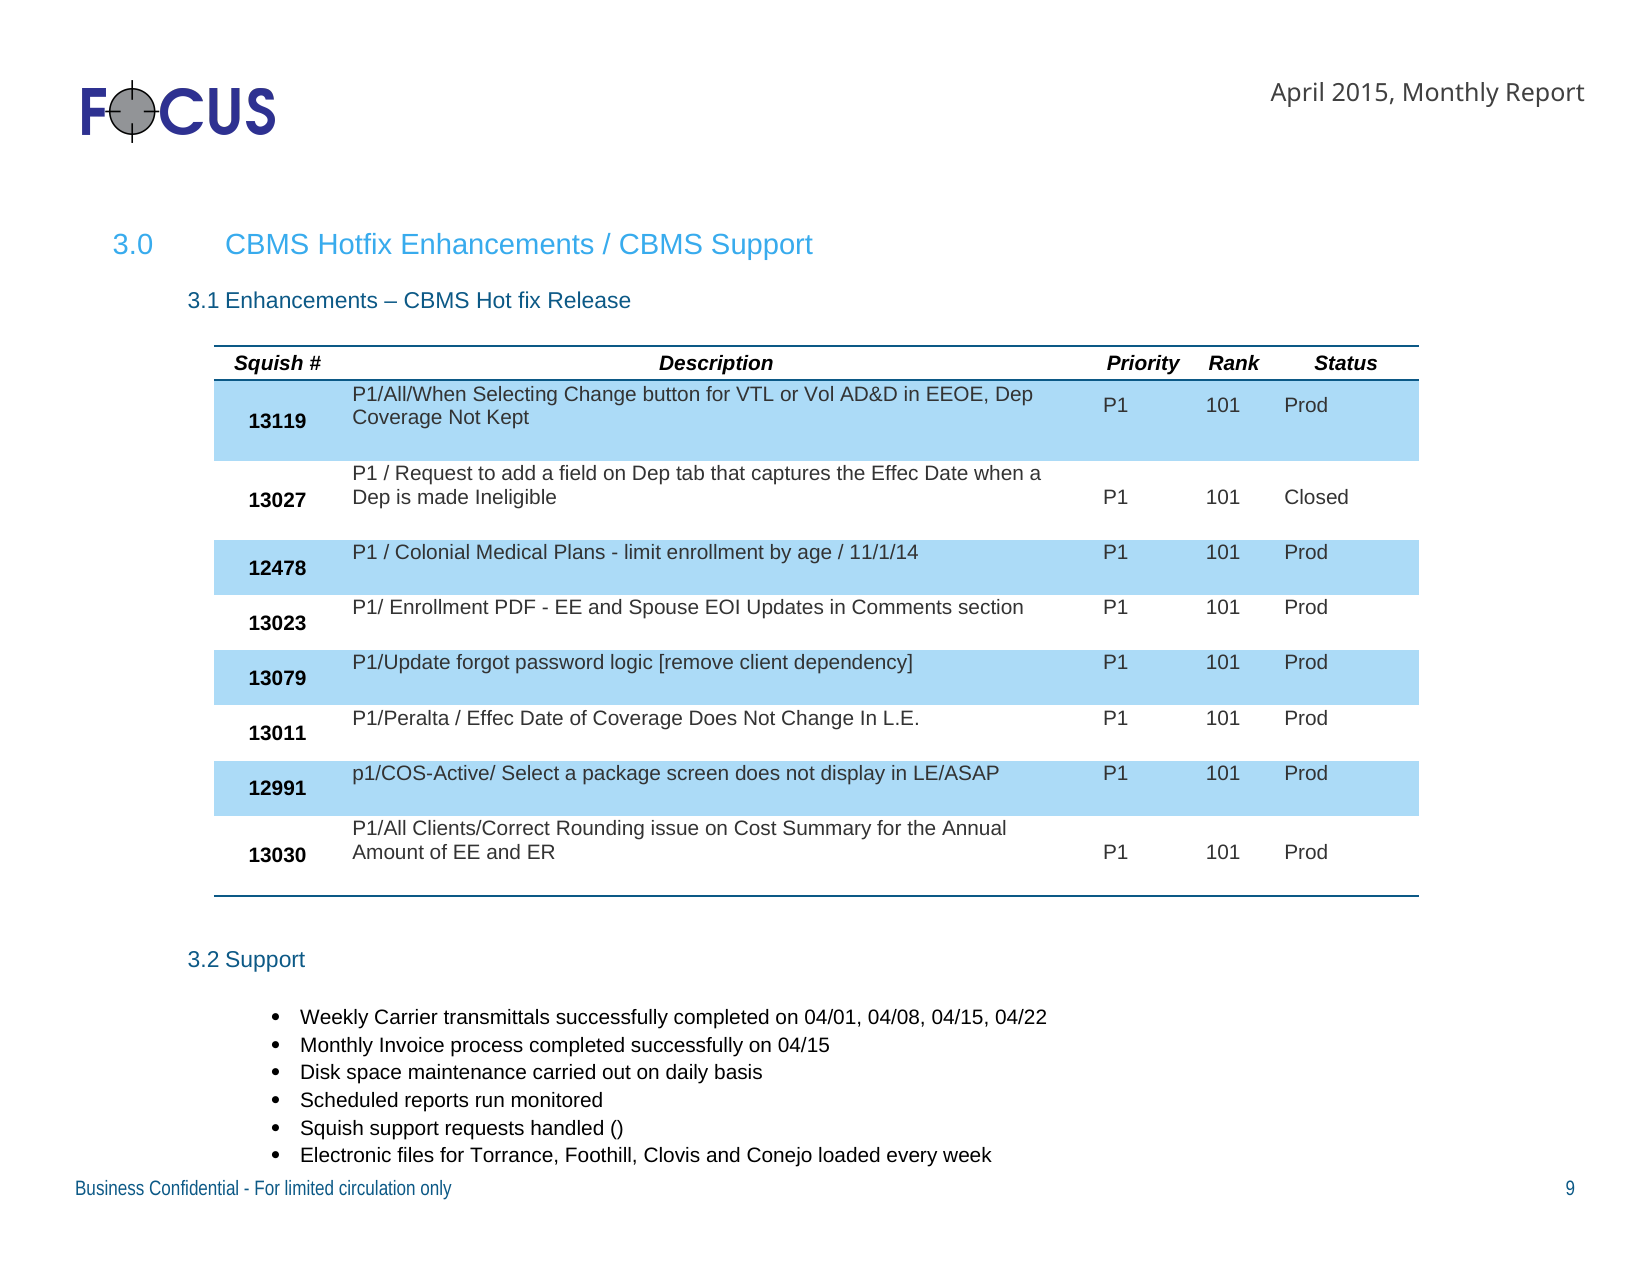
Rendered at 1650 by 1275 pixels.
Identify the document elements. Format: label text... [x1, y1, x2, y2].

table_header Priority [1092, 347, 1194, 379]
table_cell 12991 [214, 761, 341, 816]
list Scheduled reports run monitored [272, 1088, 1575, 1112]
list Disk space maintenance carried out on daily basis [272, 1060, 1575, 1084]
table_cell P1/ Enrollment PDF - EE and Spouse EOI Updates in Comments section [341, 595, 1092, 650]
table_cell 13027 [214, 461, 341, 540]
table_cell 101 [1194, 595, 1273, 650]
table_cell P1 [1092, 381, 1194, 461]
subtitle CBMS Hotfix Enhancements / CBMS Support [112, 227, 1575, 261]
picture [75, 75, 282, 149]
table_cell 101 [1194, 540, 1273, 595]
table_header Status [1273, 347, 1419, 379]
table_cell Prod [1273, 650, 1419, 705]
table_cell Prod [1273, 816, 1419, 895]
table_header Description [341, 347, 1092, 379]
table_cell 13023 [214, 595, 341, 650]
table_cell P1/All Clients/Correct Rounding issue on Cost Summary for the Annual Amount of EE and ER [341, 816, 1092, 895]
table_cell 101 [1194, 761, 1273, 816]
table_cell Prod [1273, 761, 1419, 816]
table_cell Prod [1273, 595, 1419, 650]
table_cell P1/All/When Selecting Change button for VTL or Vol AD&D in EEOE, Dep Coverage Not Kept [341, 381, 1092, 461]
table_cell P1 [1092, 650, 1194, 705]
table_cell Closed [1273, 461, 1419, 540]
table_header Squish # [214, 347, 341, 379]
table_cell 101 [1194, 816, 1273, 895]
list Monthly Invoice process completed successfully on 04/15 [272, 1032, 1575, 1057]
table_cell 101 [1194, 705, 1273, 761]
table_cell P1 [1092, 595, 1194, 650]
list Squish support requests handled () [272, 1115, 1575, 1139]
subtitle Enhancements – CBMS Hot fix Release [187, 287, 1575, 313]
table_cell Prod [1273, 540, 1419, 595]
table_cell 101 [1194, 650, 1273, 705]
table_cell P1 [1092, 540, 1194, 595]
table_cell P1/Peralta / Effec Date of Coverage Does Not Change In L.E. [341, 705, 1092, 761]
table_cell P1/Update forgot password logic [remove client dependency] [341, 650, 1092, 705]
table_header Rank [1194, 347, 1273, 379]
table_cell 13030 [214, 816, 341, 895]
table_cell P1 [1092, 705, 1194, 761]
list Electronic files for Torrance, Foothill, Clovis and Conejo loaded every week [272, 1143, 1575, 1167]
table_cell P1 [1092, 461, 1194, 540]
table_cell Prod [1273, 381, 1419, 461]
table_cell 101 [1194, 381, 1273, 461]
table_cell P1 [1092, 761, 1194, 816]
table_cell 13119 [214, 381, 341, 461]
table_cell 13011 [214, 705, 341, 761]
subtitle Support [187, 946, 1575, 973]
table_cell 101 [1194, 461, 1273, 540]
table_cell P1 [1092, 816, 1194, 895]
table_cell P1 / Colonial Medical Plans - limit enrollment by age / 11/1/14 [341, 540, 1092, 595]
table_cell 12478 [214, 540, 341, 595]
table_cell P1 / Request to add a field on Dep tab that captures the Effec Date when a Dep is made Ineligible [341, 461, 1092, 540]
table_cell p1/COS-Active/ Select a package screen does not display in LE/ASAP [341, 761, 1092, 816]
list Weekly Carrier transmittals successfully completed on 04/01, 04/08, 04/15, 04/22 [272, 1005, 1575, 1029]
table_cell 13079 [214, 650, 341, 705]
table_cell Prod [1273, 705, 1419, 761]
